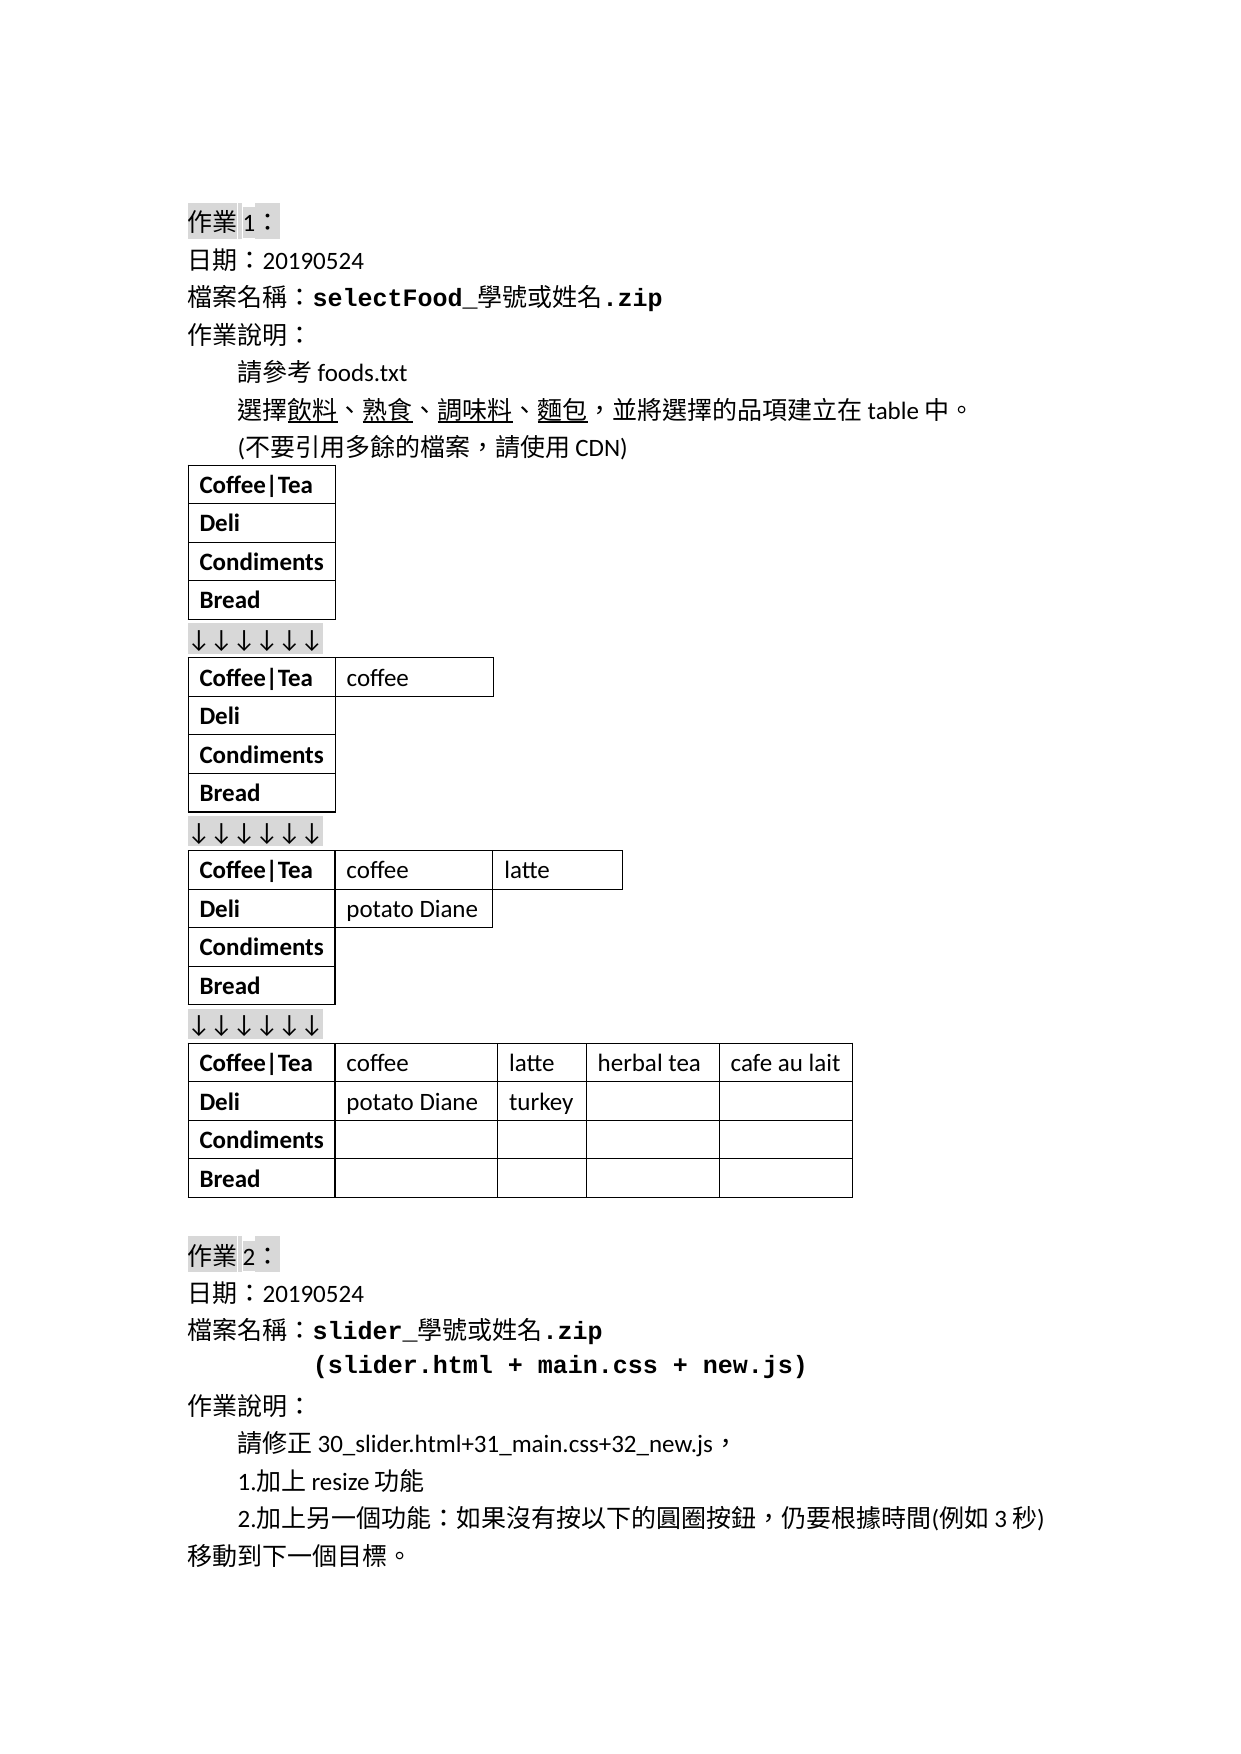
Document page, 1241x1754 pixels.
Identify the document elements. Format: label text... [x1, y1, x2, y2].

text ↓↓↓↓↓↓ [187, 620, 1053, 657]
text 選擇飲料、熟食、調味料、麵包，並將選擇的品項建立在table中。 [187, 389, 1053, 427]
table_header Coffee|Tea [189, 851, 334, 888]
table_cell [587, 1159, 719, 1197]
table_cell Condiments [189, 928, 334, 966]
text 作業說明： [187, 314, 1053, 352]
table_cell Bread [189, 581, 335, 619]
text 檔案名稱：slider_學號或姓名.zip [187, 1310, 1053, 1348]
text ↓↓↓↓↓↓ [187, 812, 1053, 850]
table_cell [498, 1121, 586, 1158]
table_cell Bread [189, 967, 334, 1004]
table_cell [587, 1121, 719, 1158]
table_cell Bread [189, 774, 335, 811]
table_cell [336, 1159, 497, 1197]
text 日期：20190524 [187, 1273, 1053, 1310]
text (不要引用多餘的檔案，請使用CDN) [187, 427, 1053, 464]
table_cell [336, 1121, 497, 1158]
text 日期：20190524 [187, 239, 1053, 277]
text 請修正30_slider.html+31_main.css+32_new.js， [187, 1423, 1053, 1460]
table_cell [720, 1082, 852, 1120]
table_cell potato Diane [336, 1082, 497, 1120]
table_cell Deli [189, 697, 335, 734]
table_cell Condiments [189, 1121, 334, 1158]
table_header cafe au lait [720, 1044, 852, 1081]
text 作業說明： [187, 1385, 1053, 1423]
table_header Coffee|Tea [189, 466, 335, 503]
text 檔案名稱：selectFood_學號或姓名.zip [187, 277, 1053, 314]
table_cell potato Diane [336, 890, 492, 927]
text 1.加上resize功能 [187, 1460, 1053, 1498]
table_header Coffee|Tea [189, 1044, 334, 1081]
text ↓↓↓↓↓↓ [187, 1005, 1053, 1043]
table_cell Condiments [189, 735, 335, 773]
table_cell [498, 1159, 586, 1197]
table_cell Condiments [189, 543, 335, 580]
table_header Coffee|Tea [189, 658, 335, 696]
table_cell Deli [189, 890, 334, 927]
text 作業2： [187, 1235, 1053, 1273]
table_header herbal tea [587, 1044, 719, 1081]
table_header coffee [336, 851, 492, 888]
table_cell Deli [189, 504, 335, 542]
table_cell [720, 1121, 852, 1158]
table_header coffee [336, 1044, 497, 1081]
text 2.加上另一個功能：如果沒有按以下的圓圈按鈕，仍要根據時間(例如3秒)移動到下一個目標。 [187, 1498, 1053, 1573]
table_cell Deli [189, 1082, 334, 1120]
table_cell turkey [498, 1082, 586, 1120]
text (slider.html + main.css + new.js) [237, 1348, 1053, 1385]
table_header latte [493, 851, 622, 888]
table_cell [587, 1082, 719, 1120]
table_header coffee [336, 658, 493, 696]
table_cell [720, 1159, 852, 1197]
text 請參考foods.txt [187, 352, 1053, 389]
table_header latte [498, 1044, 586, 1081]
table_cell Bread [189, 1159, 334, 1197]
text 作業1： [187, 202, 1053, 239]
